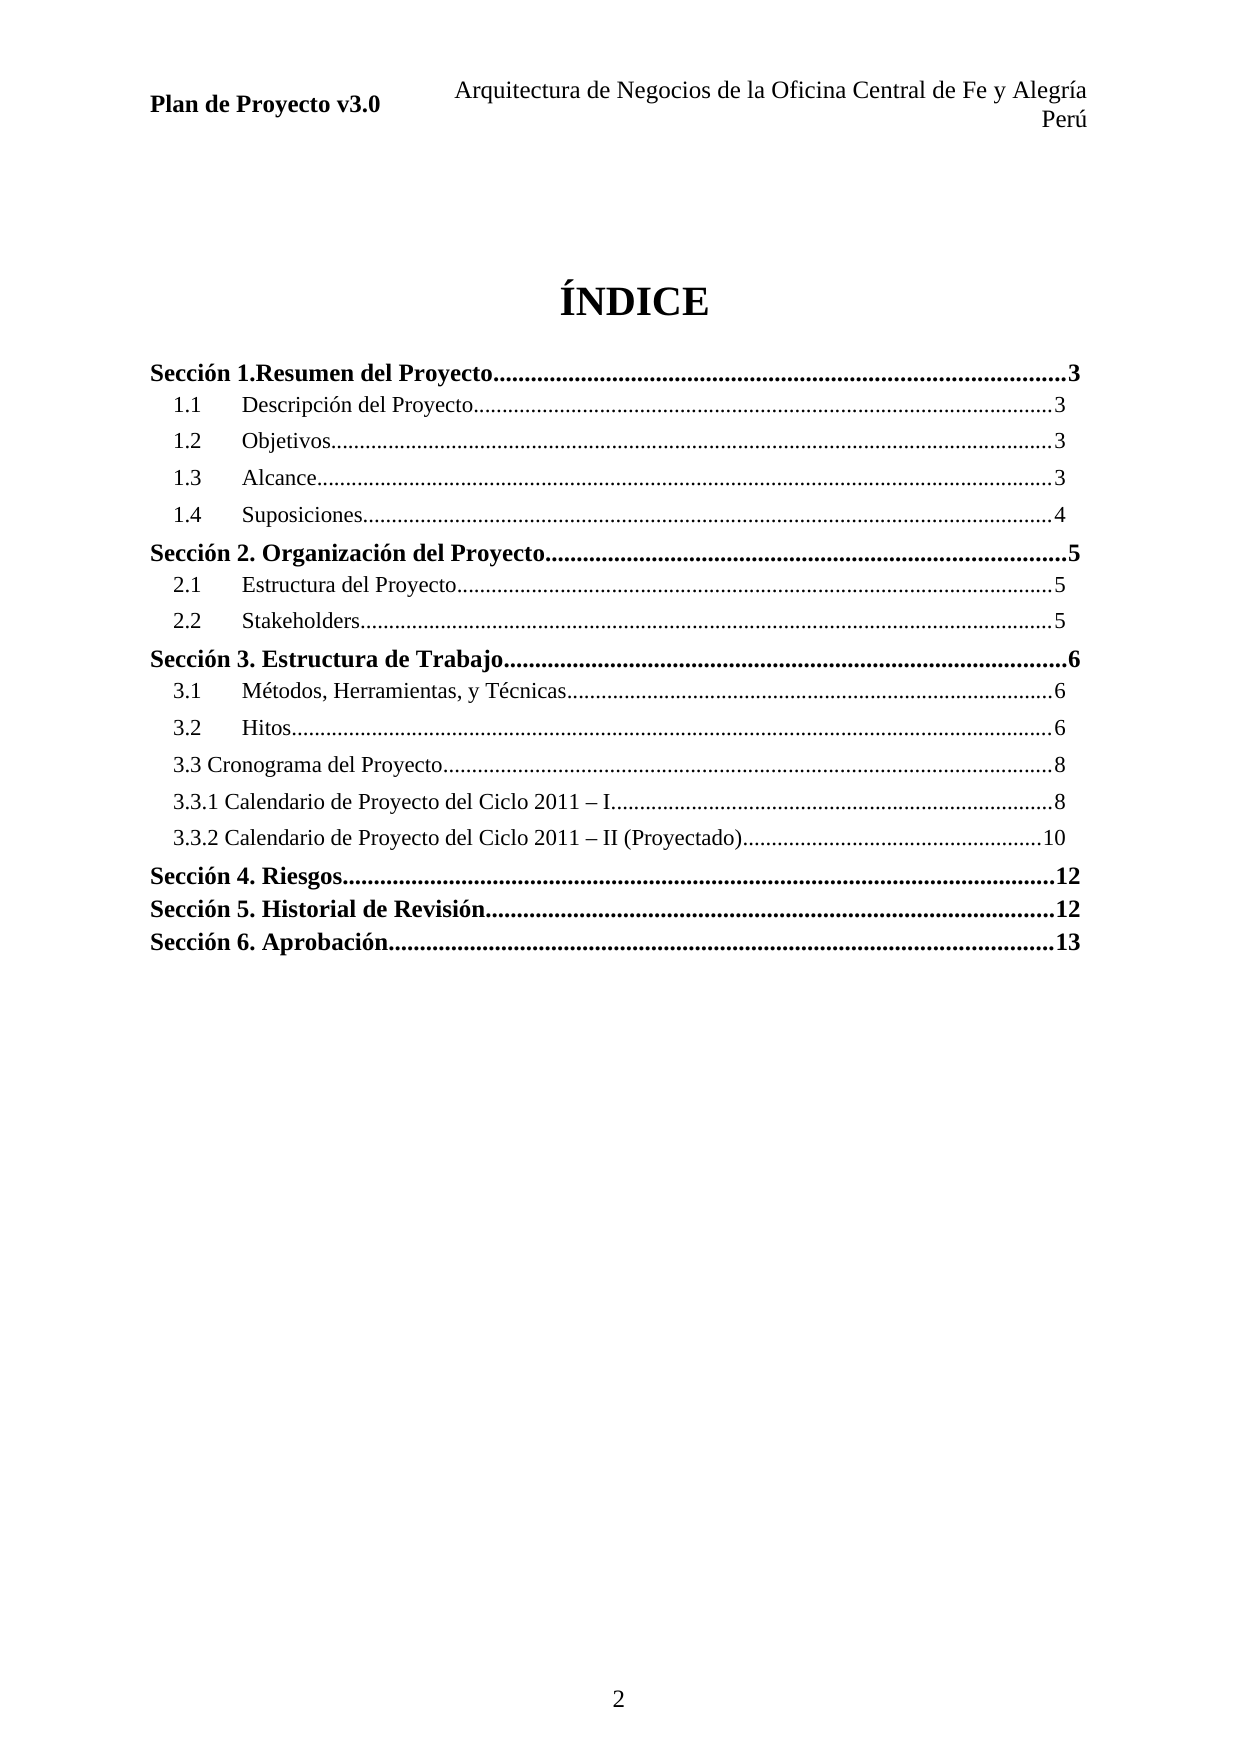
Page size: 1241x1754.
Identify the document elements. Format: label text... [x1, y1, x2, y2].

text Sección 5. Historial de Revisión 12 [150, 894, 1132, 923]
text 2.2 Stakeholders 5 [173, 608, 1087, 634]
text ÍNDICE [179, 276, 1089, 324]
text 1.4 Suposiciones 4 [173, 501, 1087, 527]
text 2.1 Estructura del Proyecto 5 [173, 571, 1087, 597]
text 3.3 Cronograma del Proyecto 8 [173, 751, 1087, 777]
text Sección 6. Aprobación 13 [150, 927, 1132, 956]
text 1.3 Alcance 3 [173, 464, 1087, 491]
text 1.1 Descripción del Proyecto 3 [173, 391, 1087, 417]
text Sección 4. Riesgos 12 [150, 861, 1132, 890]
text Sección 2. Organización del Proyecto 5 [150, 538, 1132, 567]
text Sección 3. Estructura de Trabajo 6 [150, 644, 1132, 673]
text 3.1 Métodos, Herramientas, y Técnicas 6 [173, 677, 1087, 704]
text 1.2 Objetivos 3 [173, 427, 1087, 454]
text 3.3.2 Calendario de Proyecto del Ciclo 2011 – II (Proyectado) 10 [173, 824, 1087, 851]
text 3.2 Hitos 6 [173, 714, 1087, 741]
text Sección 1.Resumen del Proyecto 3 [150, 358, 1132, 386]
text 3.3.1 Calendario de Proyecto del Ciclo 2011 – I. 8 [173, 788, 1087, 814]
